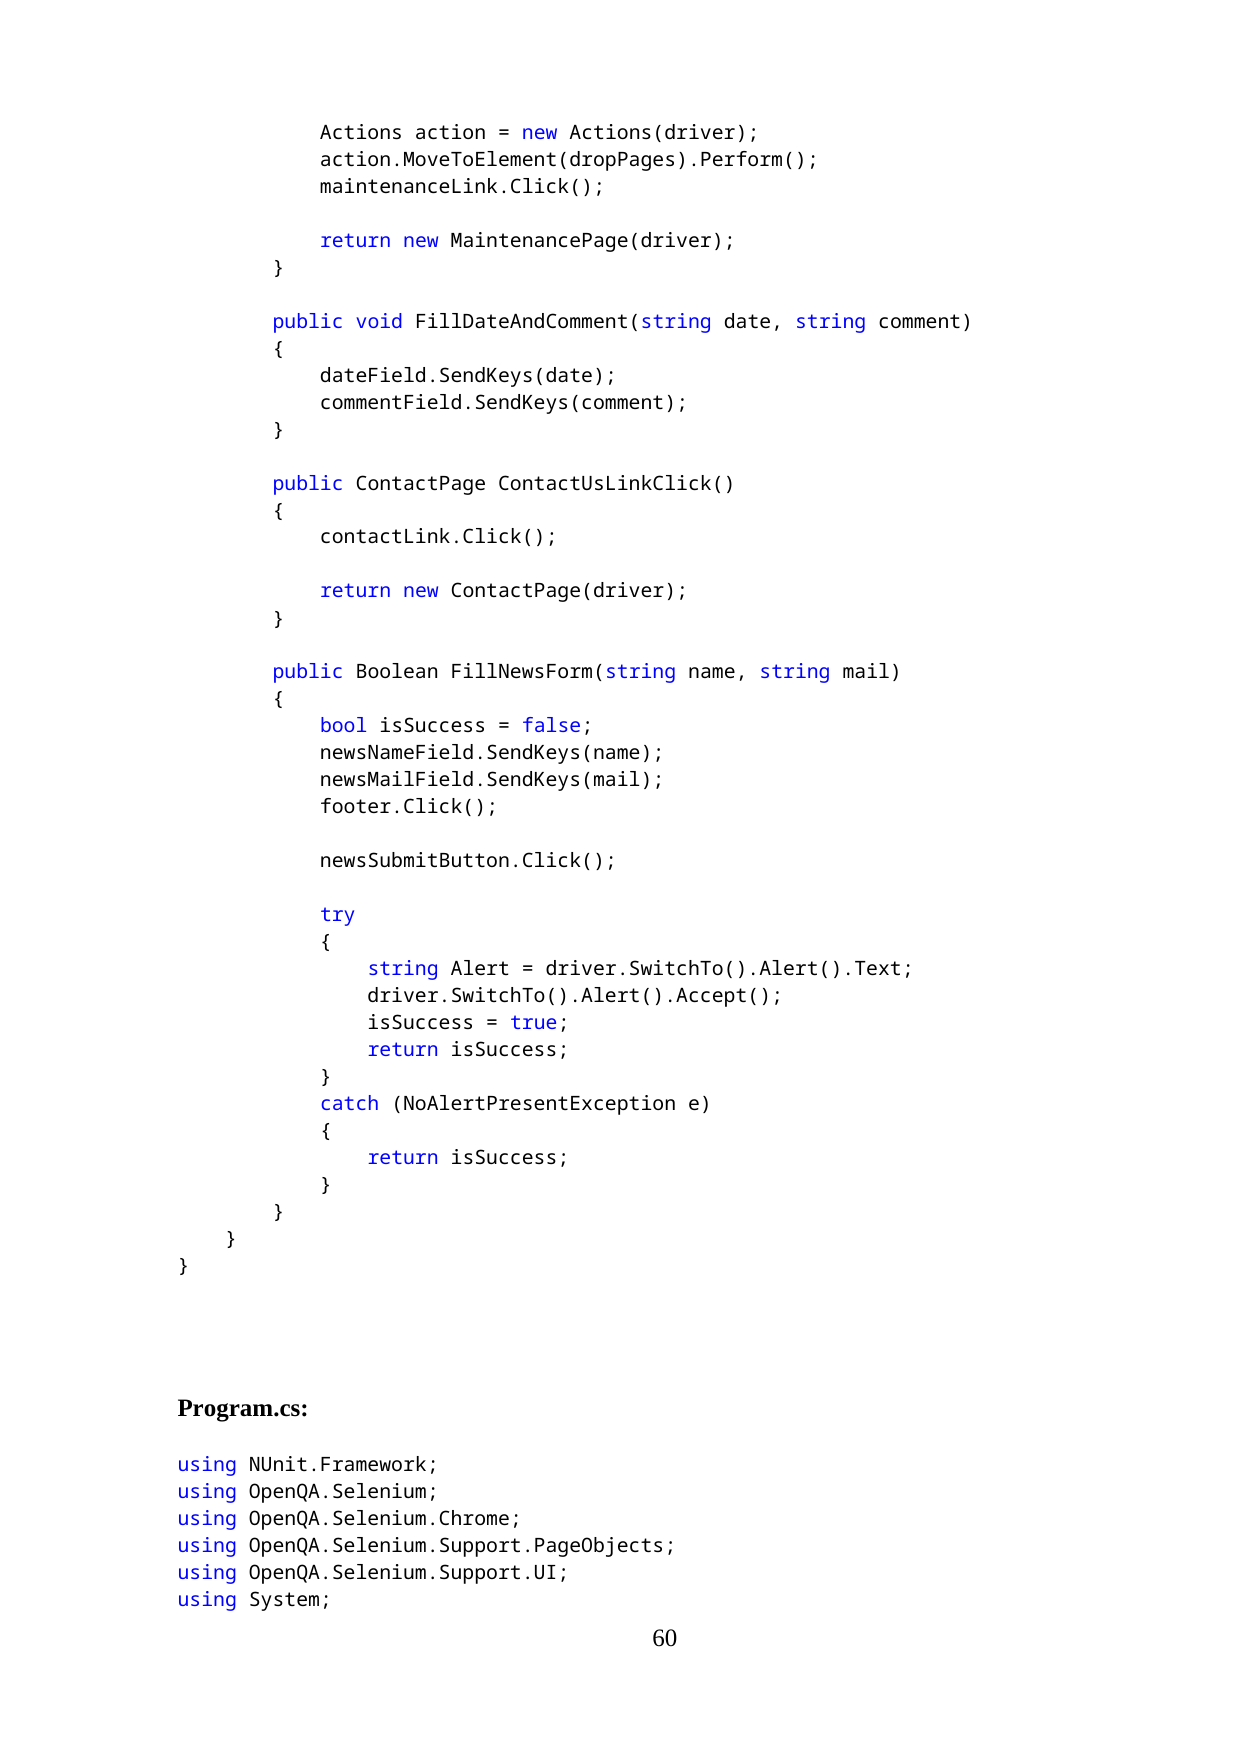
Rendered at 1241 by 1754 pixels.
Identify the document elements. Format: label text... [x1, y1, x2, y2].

text } [177, 1224, 1152, 1251]
text { [177, 1116, 1152, 1143]
text contactLink.Click(); [177, 523, 1152, 550]
text public ContactPage ContactUsLinkClick() [177, 469, 1152, 496]
text string Alert = driver.SwitchTo().Alert().Text; [177, 954, 1152, 981]
text using NUnit.Framework; [177, 1451, 1152, 1478]
text } [177, 604, 1152, 631]
text try [177, 901, 1152, 927]
text using OpenQA.Selenium.Support.UI; [177, 1559, 1152, 1586]
text newsMailField.SendKeys(mail); [177, 766, 1152, 793]
text using System; [177, 1586, 1152, 1613]
text { [177, 334, 1152, 361]
text action.MoveToElement(dropPages).Perform(); [177, 145, 1152, 172]
text } [177, 1170, 1152, 1197]
text commentField.SendKeys(comment); [177, 388, 1152, 415]
text footer.Click(); [177, 793, 1152, 819]
text public Boolean FillNewsForm(string name, string mail) [177, 658, 1152, 685]
text catch (NoAlertPresentException e) [177, 1089, 1152, 1116]
text return new MaintenancePage(driver); [177, 226, 1152, 253]
text using OpenQA.Selenium; [177, 1478, 1152, 1505]
text } [177, 415, 1152, 442]
text newsNameField.SendKeys(name); [177, 739, 1152, 766]
text Actions action = new Actions(driver); [177, 118, 1152, 145]
text } [177, 1062, 1152, 1089]
text maintenanceLink.Click(); [177, 172, 1152, 199]
text return isSuccess; [177, 1143, 1152, 1170]
text } [177, 253, 1152, 280]
text { [177, 927, 1152, 954]
text using OpenQA.Selenium.Chrome; [177, 1505, 1152, 1532]
text } [177, 1197, 1152, 1224]
text isSuccess = true; [177, 1008, 1152, 1035]
text return new ContactPage(driver); [177, 577, 1152, 604]
text } [177, 1251, 1152, 1278]
text public void FillDateAndComment(string date, string comment) [177, 307, 1152, 334]
text dateField.SendKeys(date); [177, 361, 1152, 388]
text { [177, 685, 1152, 712]
text return isSuccess; [177, 1035, 1152, 1062]
text bool isSuccess = false; [177, 712, 1152, 739]
text { [177, 496, 1152, 523]
text newsSubmitButton.Click(); [177, 847, 1152, 873]
text using OpenQA.Selenium.Support.PageObjects; [177, 1532, 1152, 1559]
text Program.cs: [177, 1393, 1152, 1422]
text driver.SwitchTo().Alert().Accept(); [177, 981, 1152, 1008]
